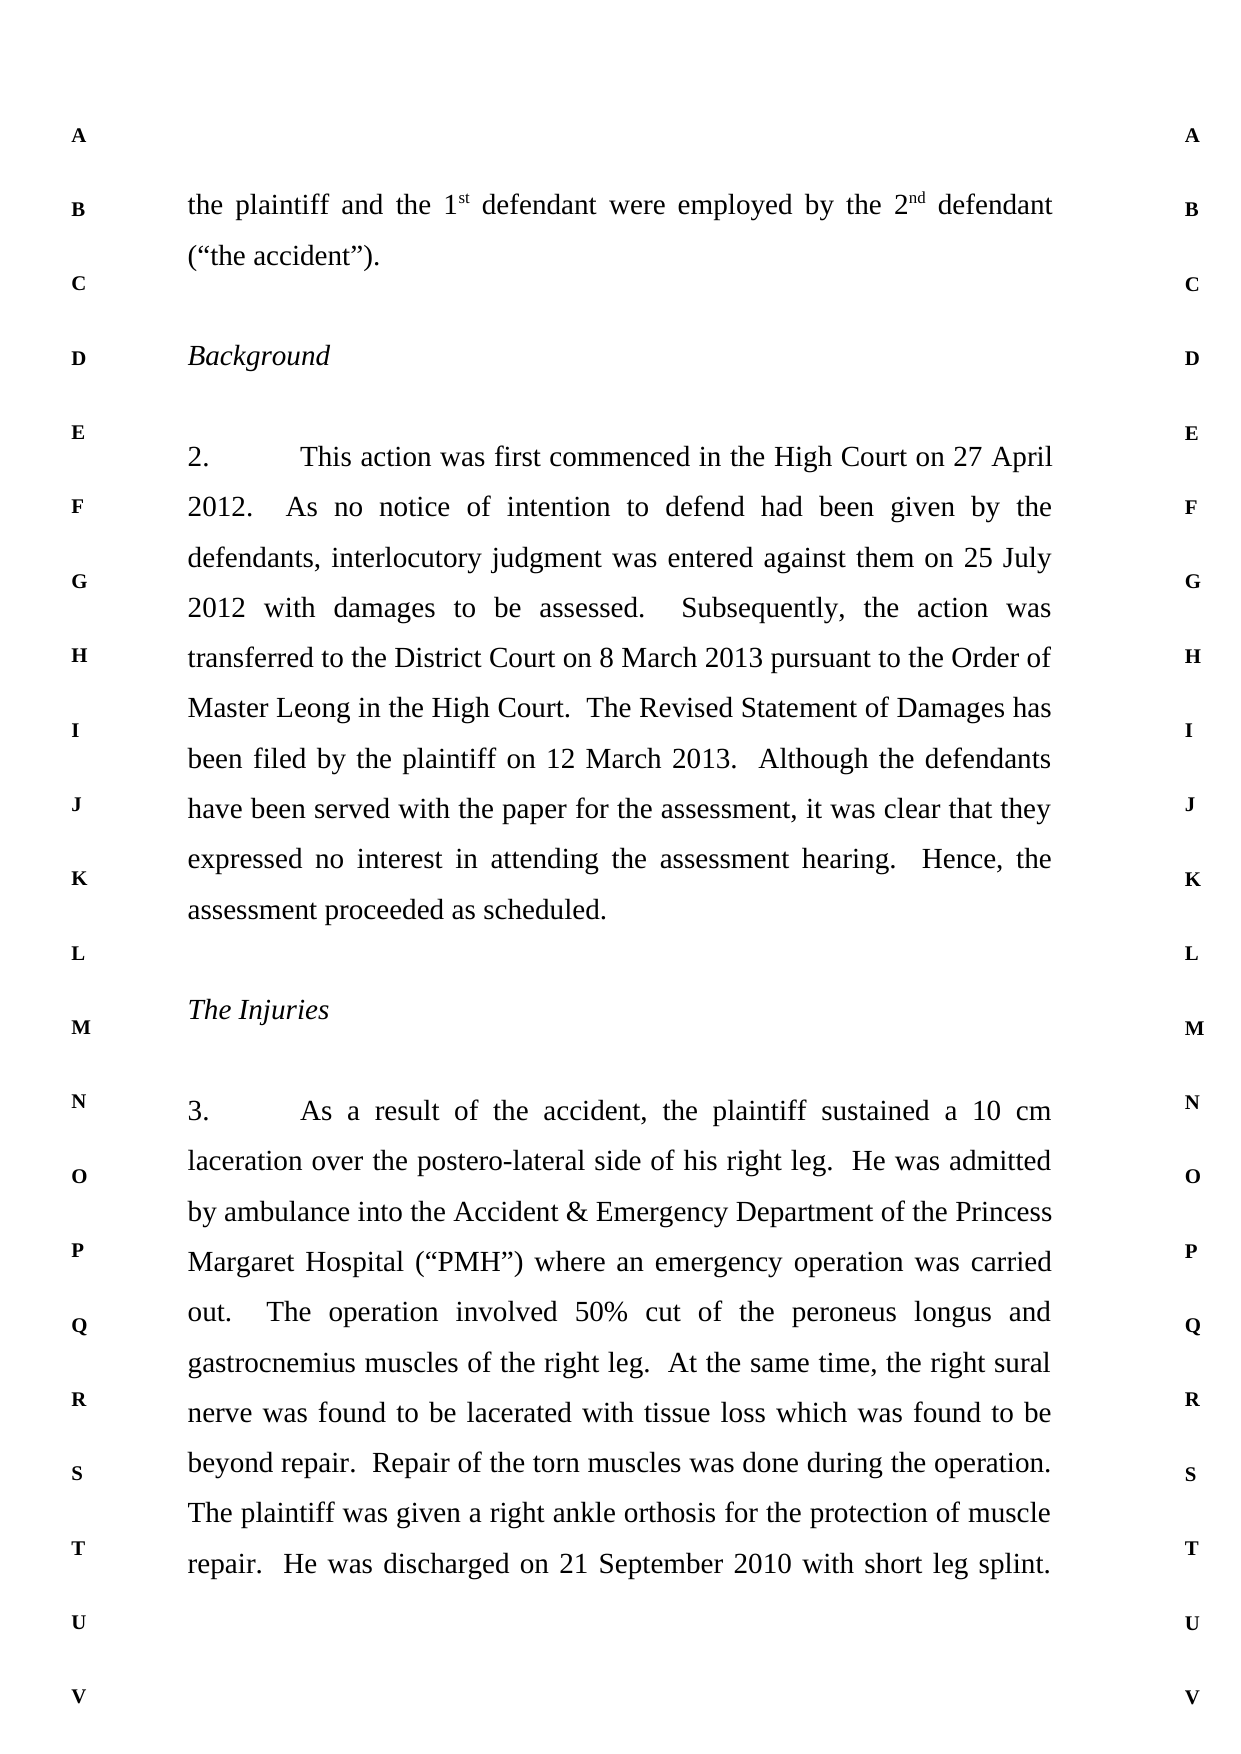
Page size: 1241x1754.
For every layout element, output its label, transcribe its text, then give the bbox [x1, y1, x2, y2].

list The Injuries [187, 992, 1053, 1026]
list This action was first commenced in the High Court on 27 April 2012. As no notice of intention to defend had been given by the defendants, interlocutory judgment was entered against them on 25 July 2012 with damages to be assessed. Subsequently, the action was transferred to the District Court on 8 March 2013 pursuant to the Order of Master Leong in the High Court. The Revised Statement of Damages has been filed by the plaintiff on 12 March 2013. Although the defendants have been served with the paper for the assessment, it was clear that they expressed no interest in attending the assessment hearing. Hence, the assessment proceeded as scheduled. [187, 439, 1053, 925]
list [187, 187, 1053, 271]
text Background [187, 338, 1053, 372]
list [187, 1093, 1053, 1579]
